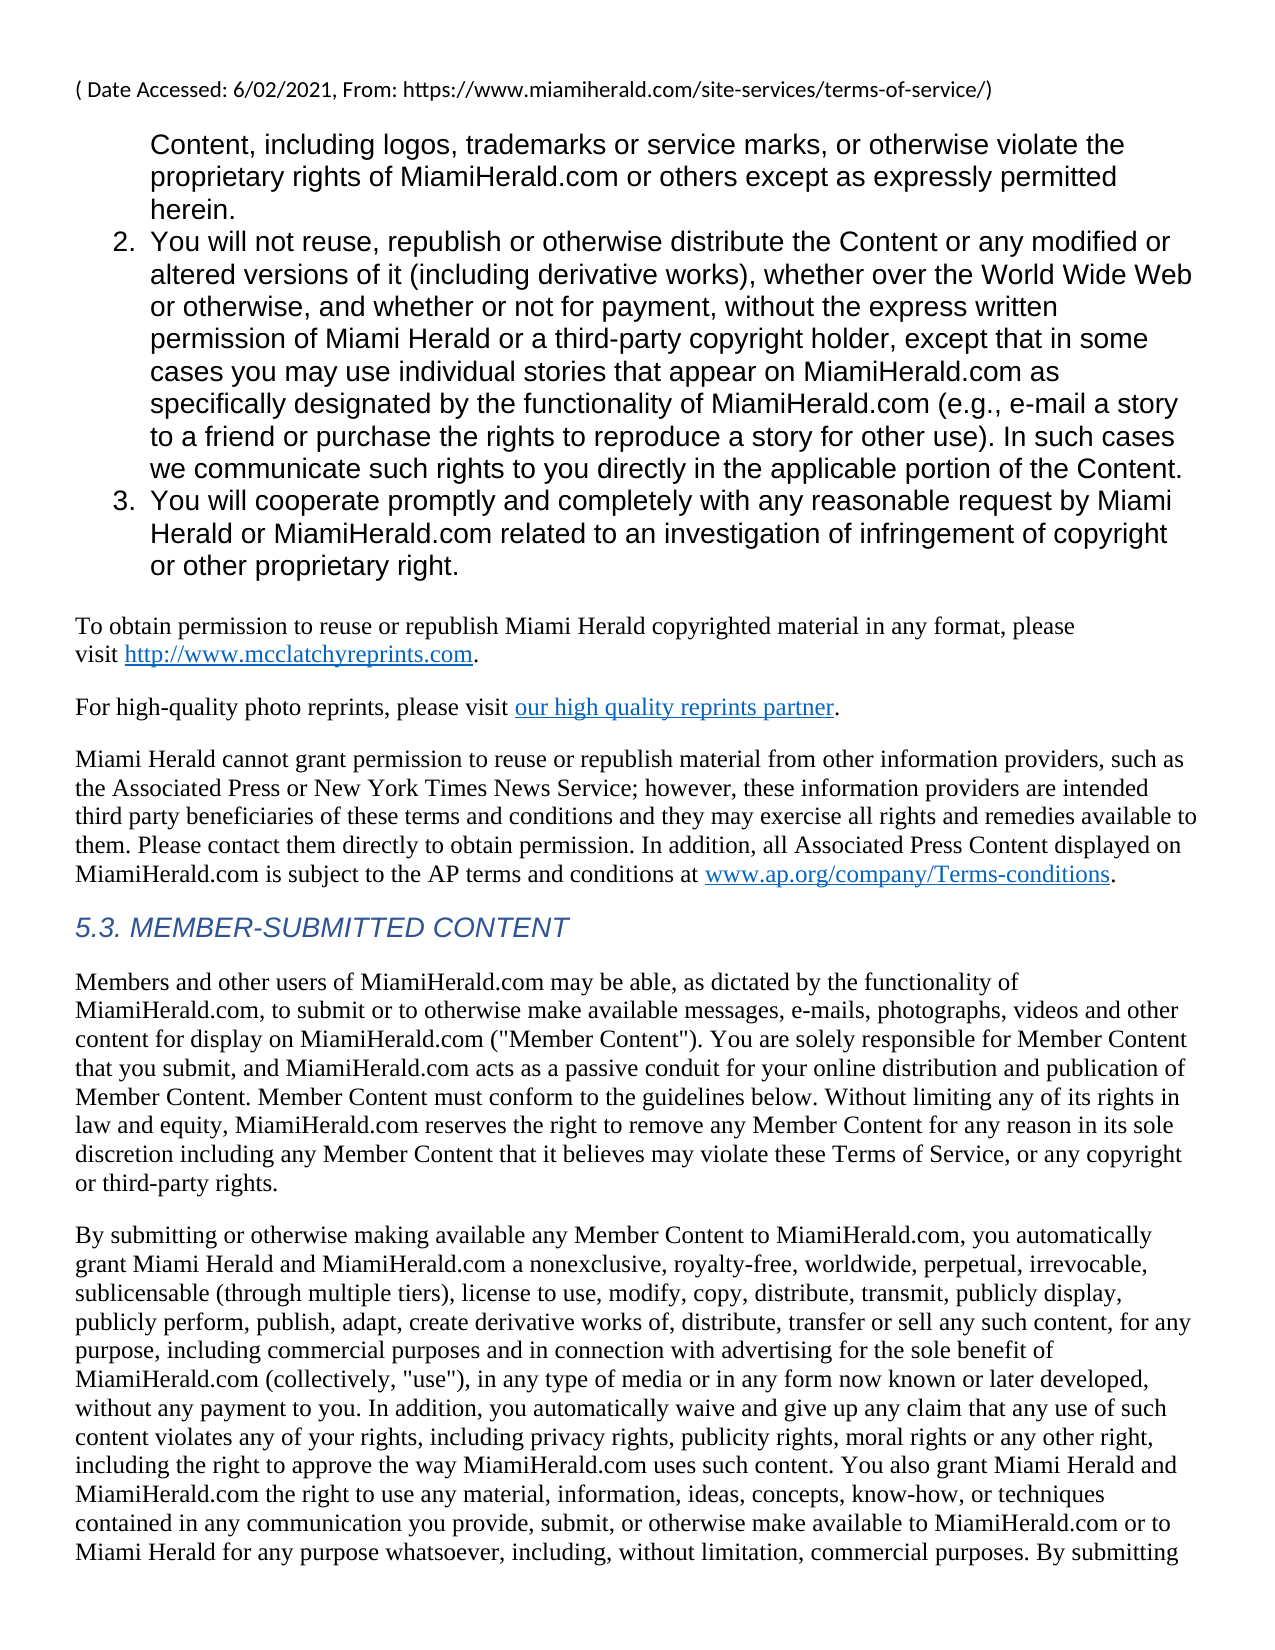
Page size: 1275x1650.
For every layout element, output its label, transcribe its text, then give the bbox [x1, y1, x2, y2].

text To obtain permission to reuse or republish Miami Herald copyrighted material in any format, please visit http://www.mcclatchyreprints.com. [75, 611, 1200, 668]
text For high-quality photo reprints, please visit our high quality reprints partner. [75, 692, 1200, 720]
subtitle 5.3. MEMBER-SUBMITTED CONTENT [75, 911, 1200, 943]
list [112, 128, 1200, 225]
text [75, 1220, 1200, 1565]
list You will not reuse, republish or otherwise distribute the Content or any modified or altered versions of it (including derivative works), whether over the World Wide Web or otherwise, and whether or not for payment, without the express written permission of Miami Herald or a third-party copyright holder, except that in some cases you may use individual stories that appear on MiamiHerald.com as specifically designated by the functionality of MiamiHerald.com (e.g., e-mail a story to a friend or purchase the rights to reproduce a story for other use). In such cases we communicate such rights to you directly in the applicable portion of the Content. [112, 225, 1200, 484]
list You will cooperate promptly and completely with any reasonable request by Miami Herald or MiamiHerald.com related to an investigation of infringement of copyright or other proprietary right. [112, 484, 1200, 582]
text Members and other users of MiamiHerald.com may be able, as dictated by the functionality of MiamiHerald.com, to submit or to otherwise make available messages, e-mails, photographs, videos and other content for display on MiamiHerald.com ("Member Content"). You are solely responsible for Member Content that you submit, and MiamiHerald.com acts as a passive conduit for your online distribution and publication of Member Content. Member Content must conform to the guidelines below. Without limiting any of its rights in law and equity, MiamiHerald.com reserves the right to remove any Member Content for any reason in its sole discretion including any Member Content that it believes may violate these Terms of Service, or any copyright or third-party rights. [75, 967, 1200, 1197]
text Miami Herald cannot grant permission to reuse or republish material from other information providers, such as the Associated Press or New York Times News Service; however, these information providers are intended third party beneficiaries of these terms and conditions and they may exercise all rights and remedies available to them. Please contact them directly to obtain permission. In addition, all Associated Press Content displayed on MiamiHerald.com is subject to the AP terms and conditions at www.ap.org/company/Terms-conditions. [75, 744, 1200, 888]
